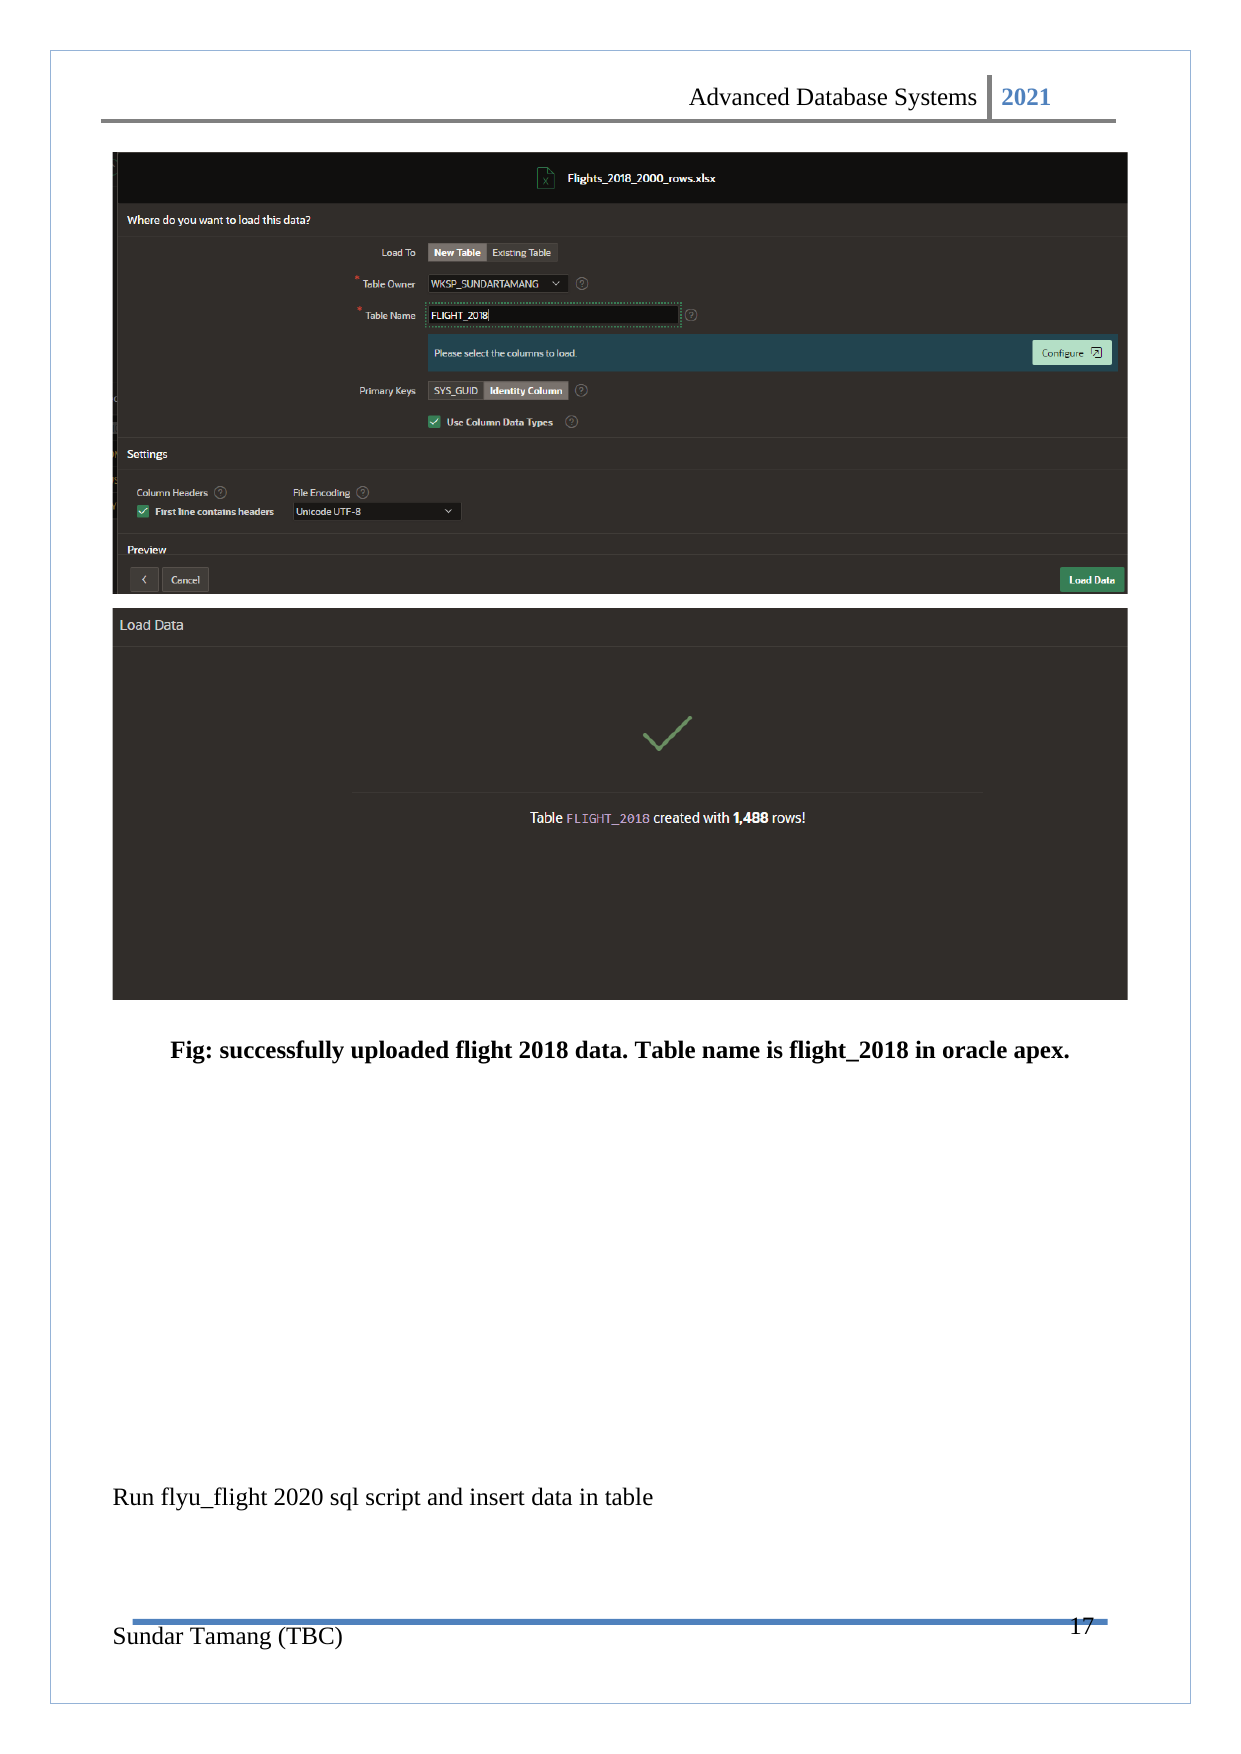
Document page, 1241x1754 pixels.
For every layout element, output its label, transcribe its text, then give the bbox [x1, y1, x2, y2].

text Run flyu_flight 2020 sql script and insert data in table [112, 1482, 1128, 1511]
text Fig: successfully uploaded flight 2018 data. Table name is flight_2018 in oracle apex. [112, 1035, 1128, 1063]
picture [112, 608, 1128, 1000]
picture [112, 152, 1128, 594]
